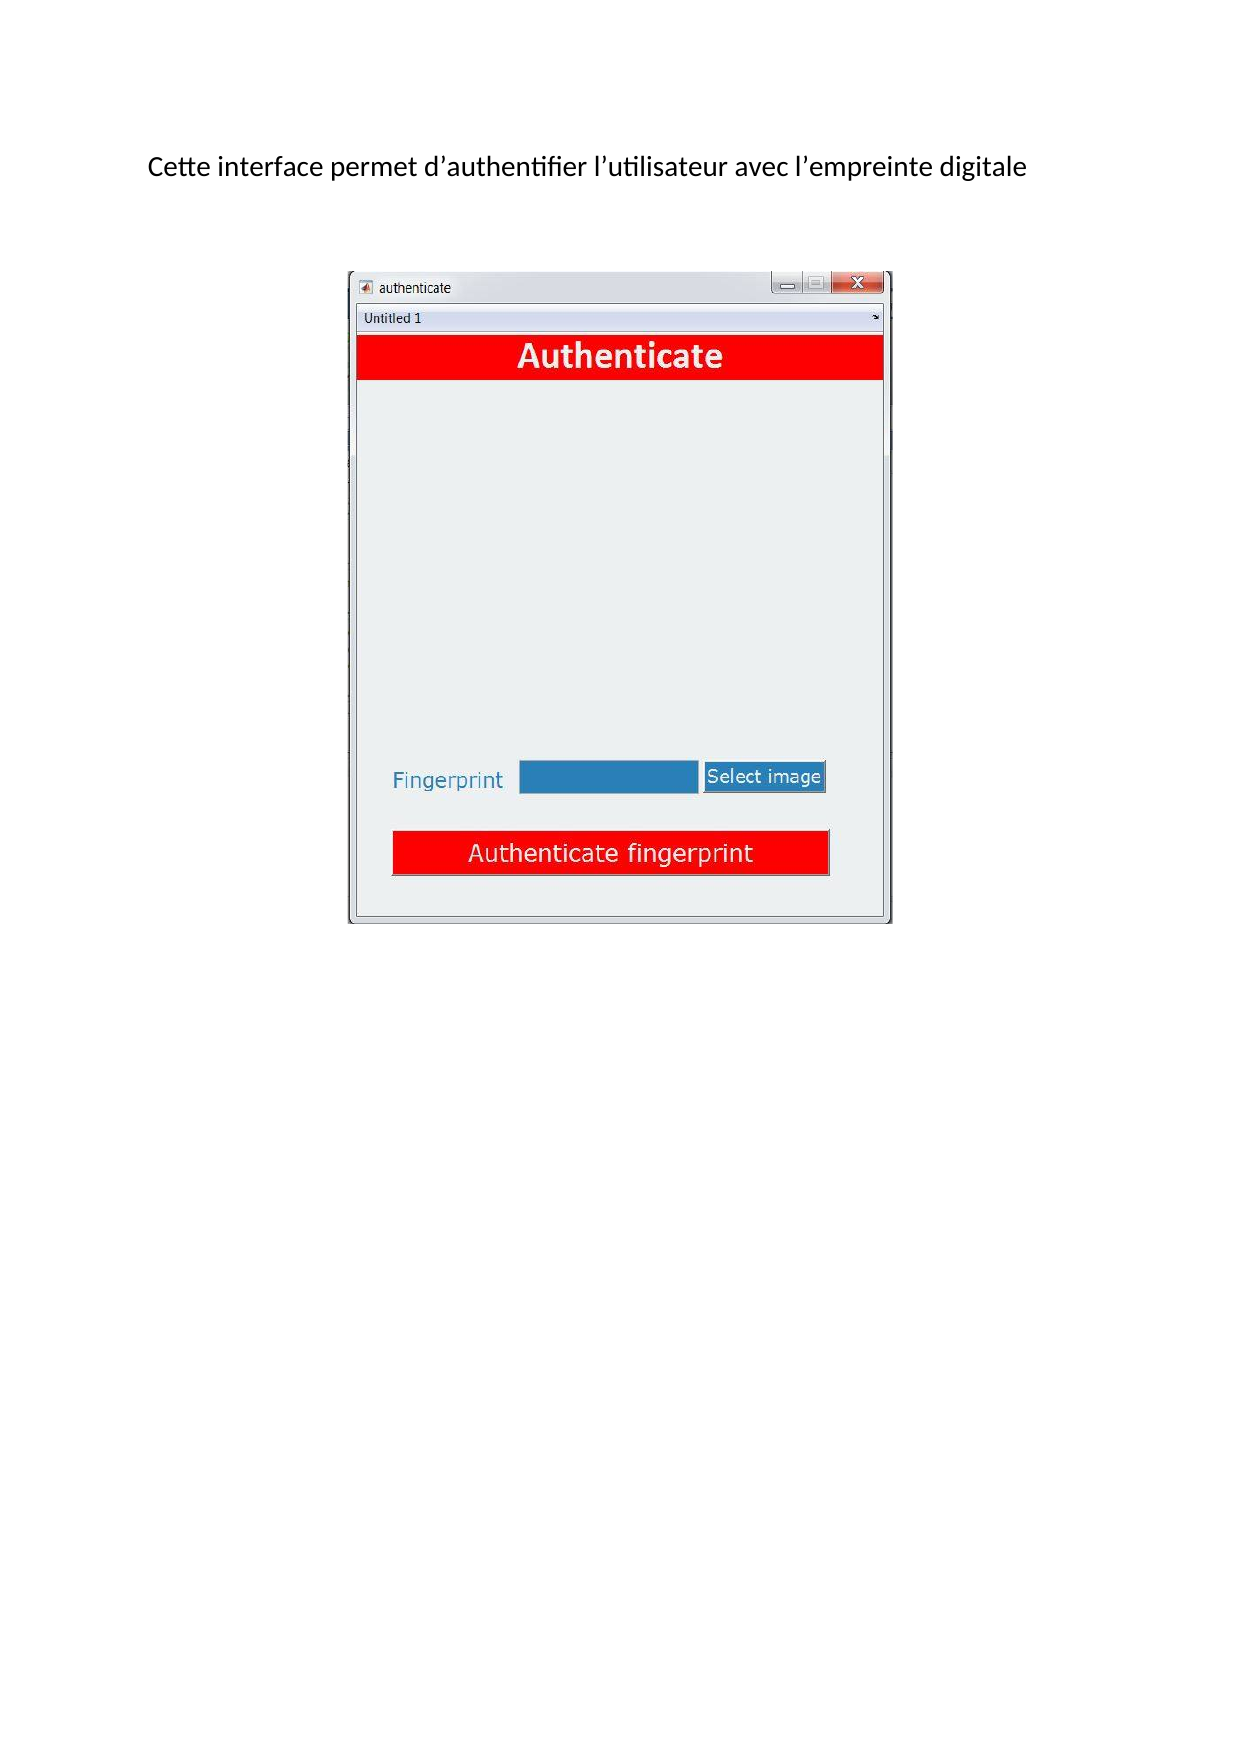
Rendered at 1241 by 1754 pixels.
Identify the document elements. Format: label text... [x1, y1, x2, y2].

text Cette interface permet d’authentifier l’utilisateur avec l’empreinte digitale [148, 148, 1093, 183]
picture [347, 271, 893, 924]
